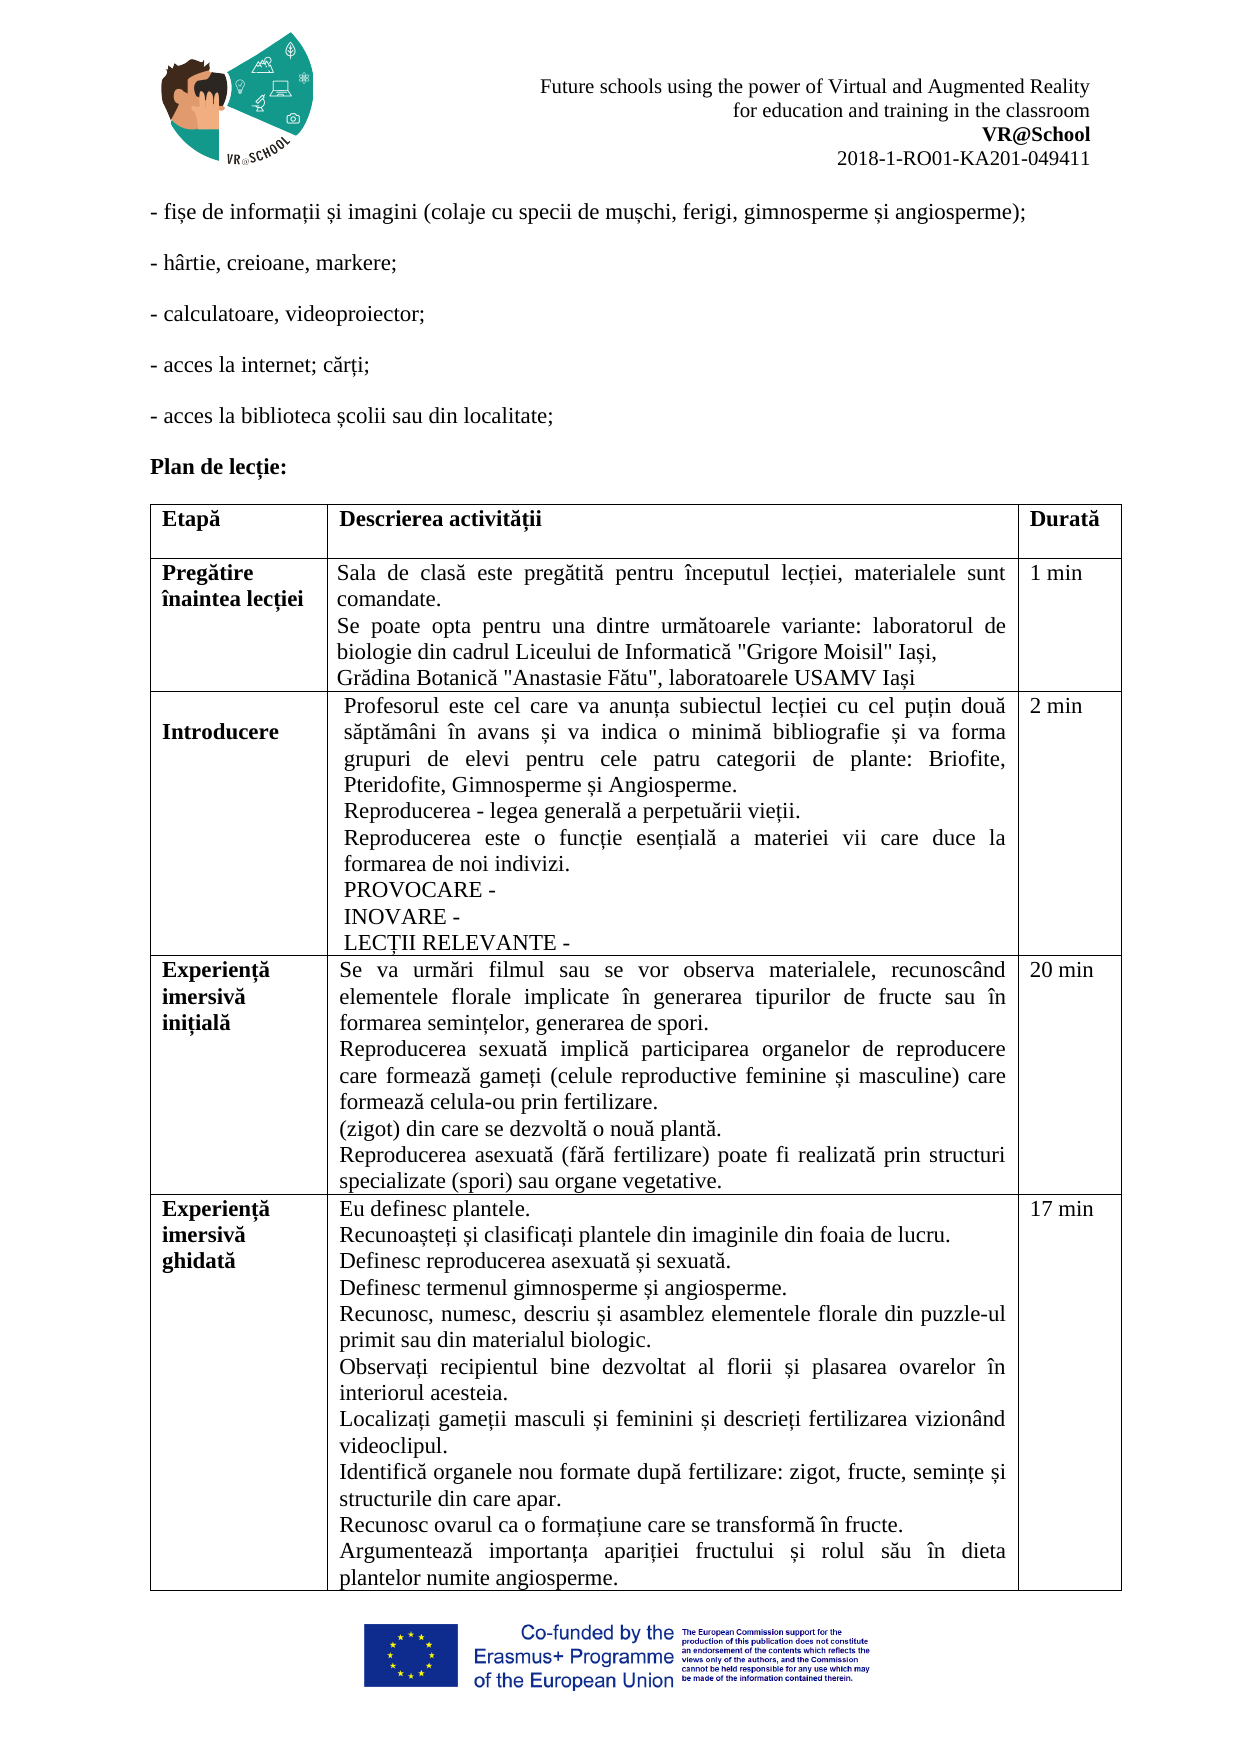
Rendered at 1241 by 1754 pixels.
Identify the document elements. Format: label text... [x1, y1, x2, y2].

table_cell Sala de clasă este pregătită pentru începutul lecției, materialele sunt comandate. Se poate opta pentru una dintre următoarele variante: laboratorul de biologie din cadrul Liceului de Informatică "Grigore Moisil" Iași, Grădina Botanică "Anastasie Fătu", laboratoarele USAMV Iași [328, 559, 1018, 691]
table_header Descrierea activității [328, 505, 1018, 558]
text - acces la internet; cărți; [150, 351, 1090, 377]
table_header Etapă [151, 505, 327, 558]
picture [360, 1608, 876, 1692]
table_cell Se va urmări filmul sau se vor observa materialele, recunoscând elementele florale implicate în generarea tipurilor de fructe sau în formarea semințelor, generarea de spori. Reproducerea sexuată implică participarea organelor de reproducere care formează gameți (celule reproductive feminine și masculine) care formează celula-ou prin fertilizare. (zigot) din care se dezvoltă o nouă plantă. Reproducerea asexuată (fără fertilizare) poate fi realizată prin structuri specializate (spori) sau organe vegetative. [328, 956, 1018, 1194]
table_cell Pregătire înaintea lecției [151, 559, 327, 691]
table_cell Experiență imersivă ghidată [151, 1195, 327, 1590]
text - calculatoare, videoproiector; [150, 300, 1090, 326]
table_cell Introducere [151, 692, 327, 955]
text - acces la biblioteca școlii sau din localitate; [150, 402, 1090, 428]
picture [161, 32, 313, 175]
table_cell 20 min [1019, 956, 1121, 1194]
table_cell 17 min [1019, 1195, 1121, 1590]
table_cell Experiență imersivă inițială [151, 956, 327, 1194]
table_cell Profesorul este cel care va anunța subiectul lecției cu cel puțin două săptămâni în avans și va indica o minimă bibliografie și va forma grupuri de elevi pentru cele patru categorii de plante: Briofite, Pteridofite, Gimnosperme și Angiosperme. Reproducerea - legea generală a perpetuării vieții. Reproducerea este o funcție esențială a materiei vii care duce la formarea de noi indivizi. PROVOCARE - INOVARE - LECȚII RELEVANTE - [328, 692, 1018, 955]
table_cell 1 min [1019, 559, 1121, 691]
text - hârtie, creioane, markere; [150, 249, 1090, 275]
text Plan de lecție: [150, 453, 1090, 479]
table_cell 2 min [1019, 692, 1121, 955]
table_cell Eu definesc plantele. Recunoașteți și clasificați plantele din imaginile din foaia de lucru. Definesc reproducerea asexuată și sexuată. Definesc termenul gimnosperme și angiosperme. Recunosc, numesc, descriu și asamblez elementele florale din puzzle-ul primit sau din materialul biologic. Observați recipientul bine dezvoltat al florii și plasarea ovarelor în interiorul acesteia. Localizați gameții masculi și feminini și descrieți fertilizarea vizionând videoclipul. Identifică organele nou formate după fertilizare: zigot, fructe, semințe și structurile din care apar. Recunosc ovarul ca o formațiune care se transformă în fructe. Argumentează importanța apariției fructului și rolul său în dieta plantelor numite angiosperme. [328, 1195, 1018, 1590]
text - fișe de informații și imagini (colaje cu specii de mușchi, ferigi, gimnosperme și angiosperme); [150, 198, 1090, 224]
table_header Durată [1019, 505, 1121, 558]
